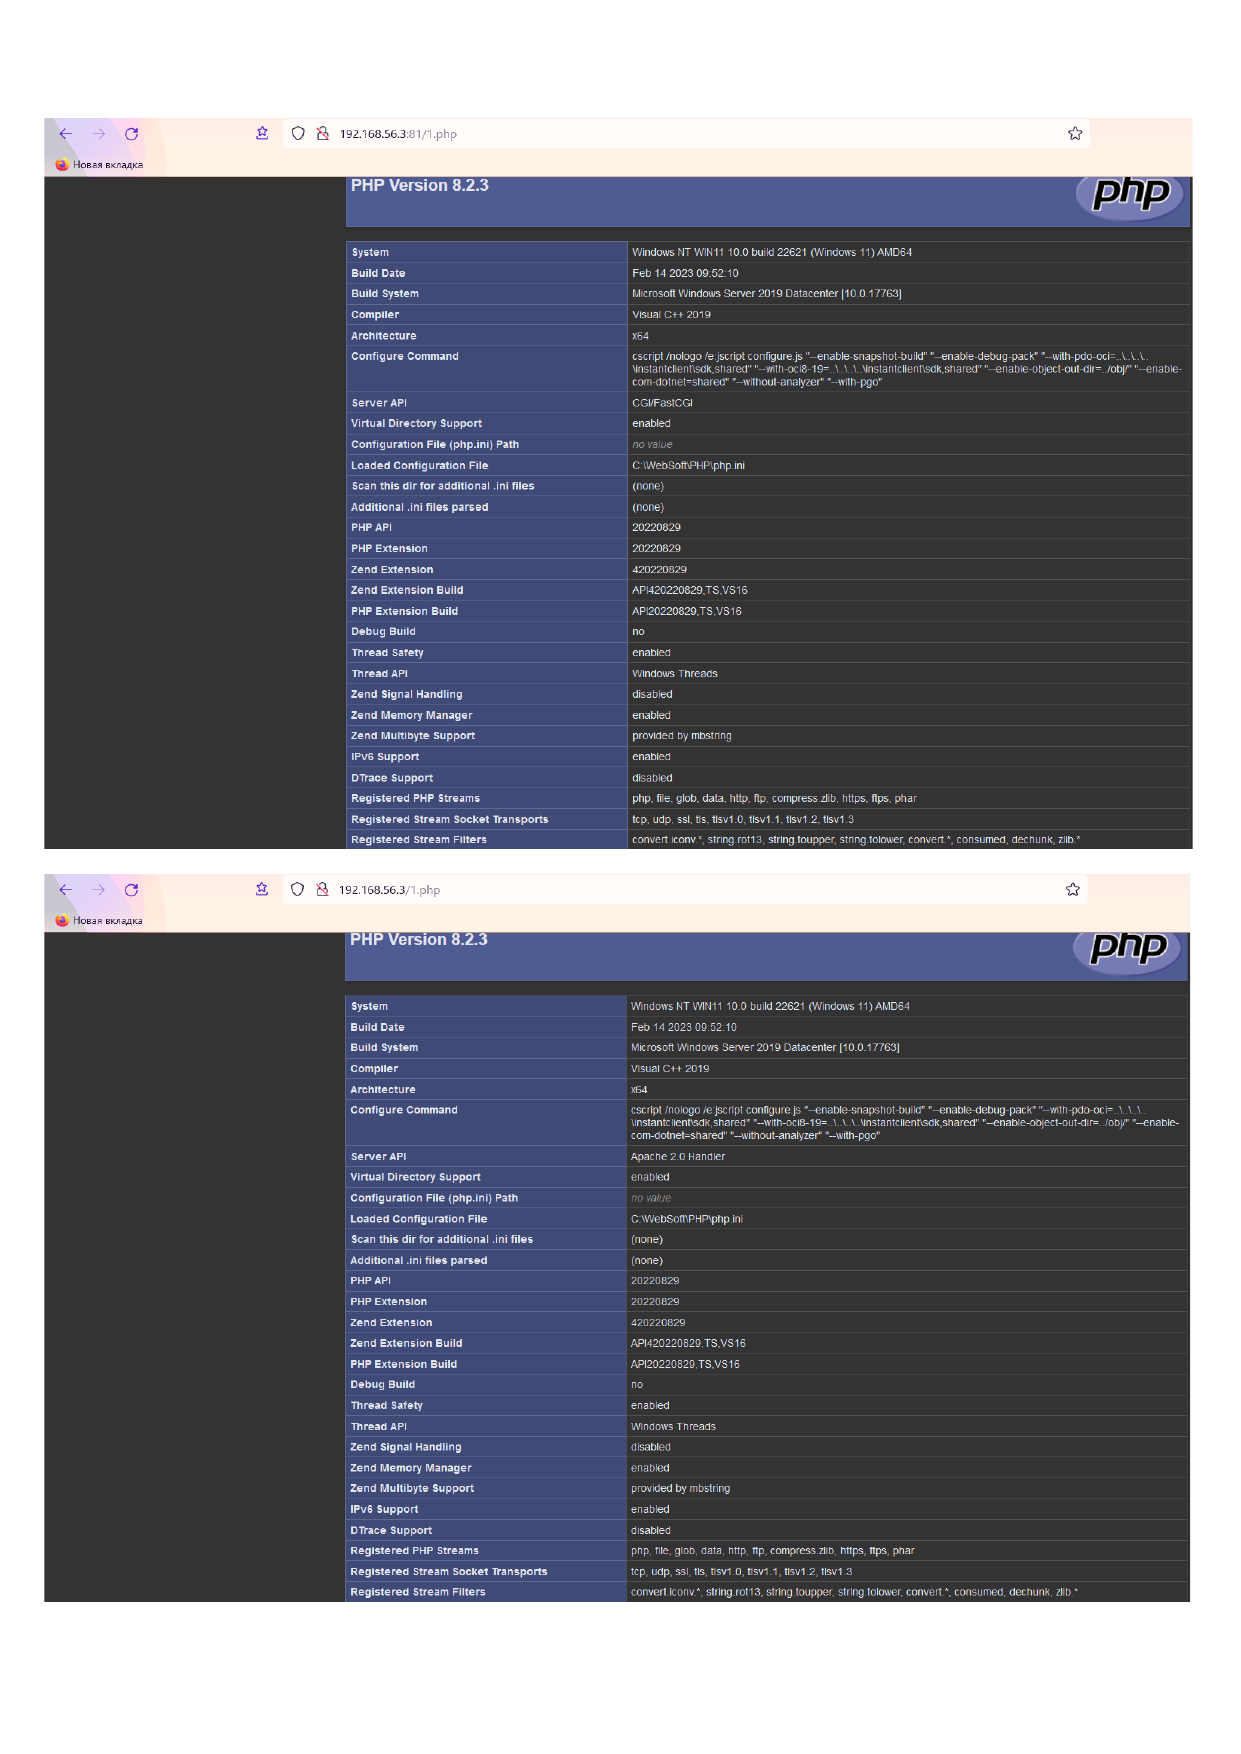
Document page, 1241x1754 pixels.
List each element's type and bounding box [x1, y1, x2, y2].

picture [44, 874, 1191, 1602]
picture [44, 118, 1193, 849]
